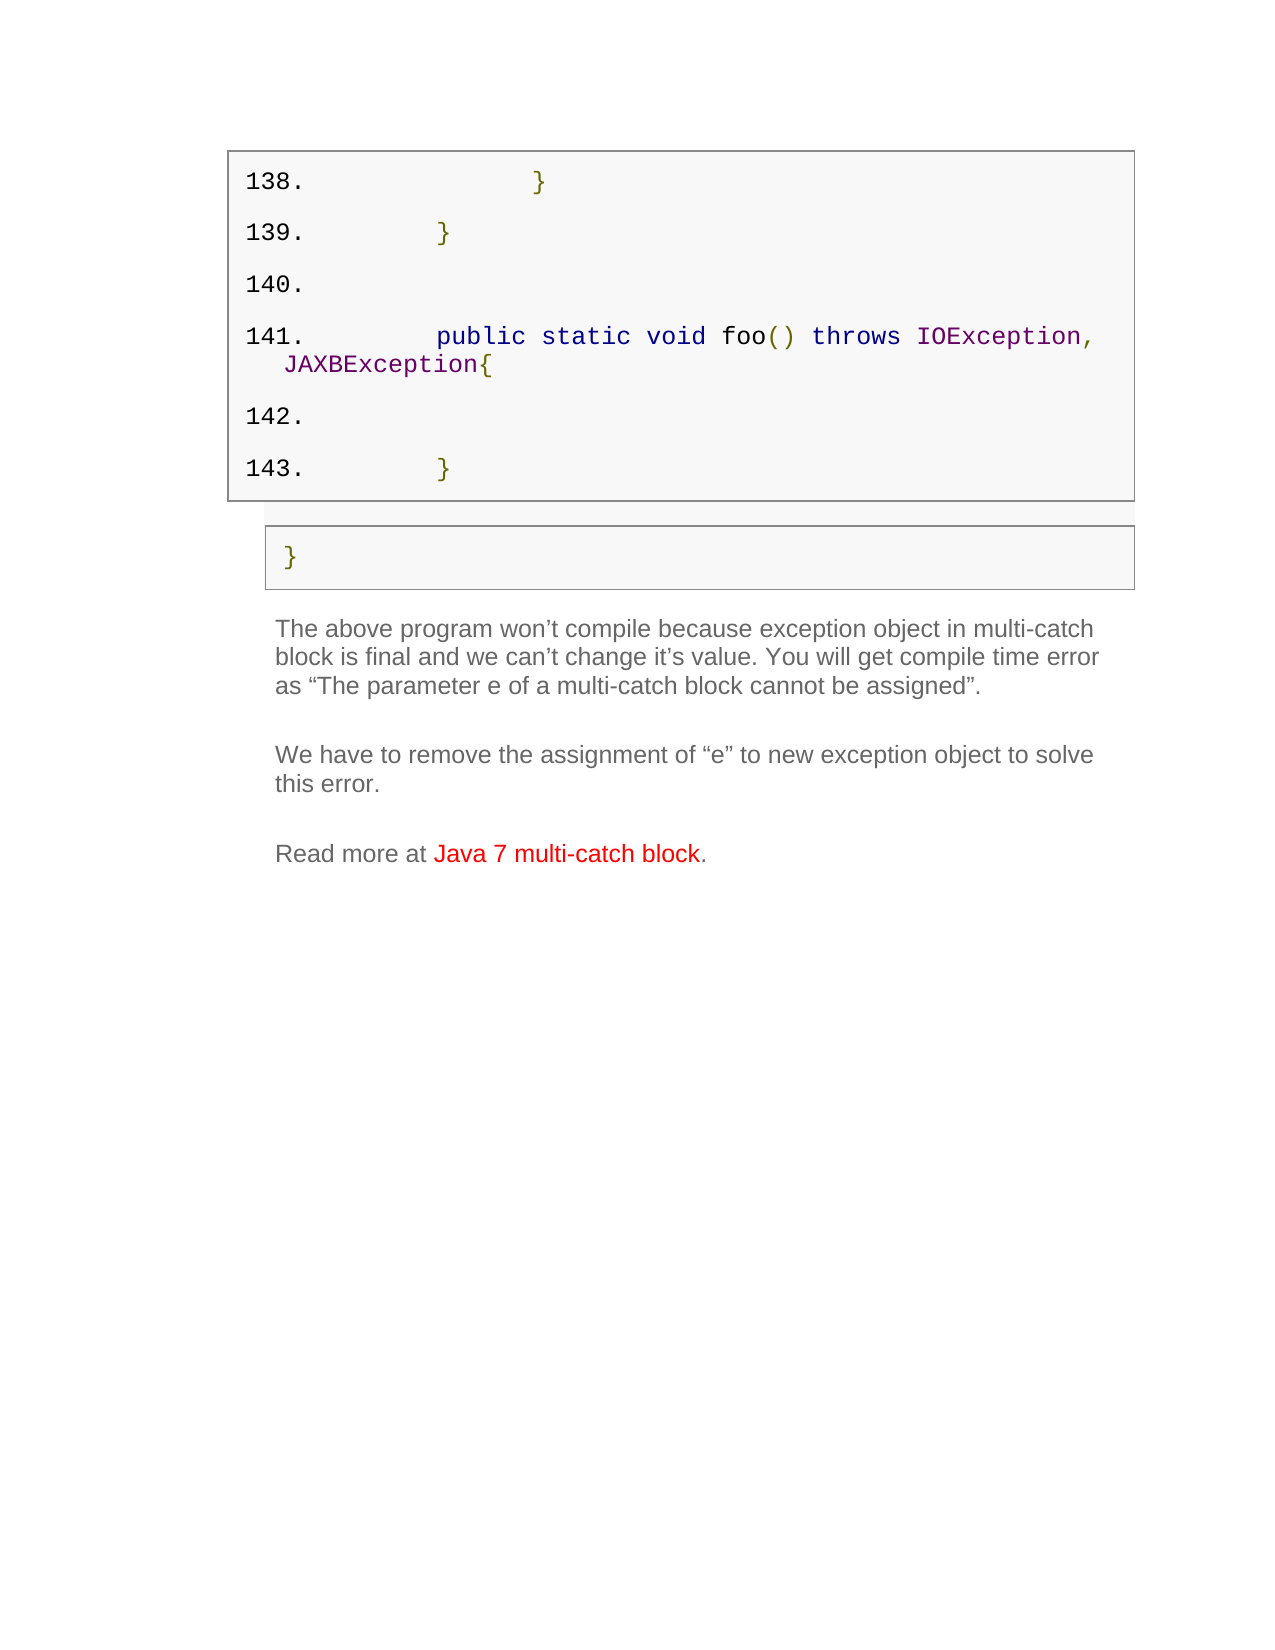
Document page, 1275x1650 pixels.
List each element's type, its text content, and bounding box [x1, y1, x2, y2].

text Read more at Java 7 multi-catch block. [275, 839, 1125, 867]
text The above program won’t compile because exception object in multi-catch block is final and we can’t change it’s value. You will get compile time error as “The parameter e of a multi-catch block cannot be assigned”. [275, 614, 1125, 700]
list } [229, 437, 1134, 500]
list } [229, 152, 1134, 197]
text We have to remove the assignment of “e” to new exception object to solve this error. [275, 741, 1125, 798]
list public static void foo() throws IOException, JAXBException{ [229, 305, 1134, 380]
text } [266, 527, 1134, 589]
list } [229, 202, 1134, 248]
